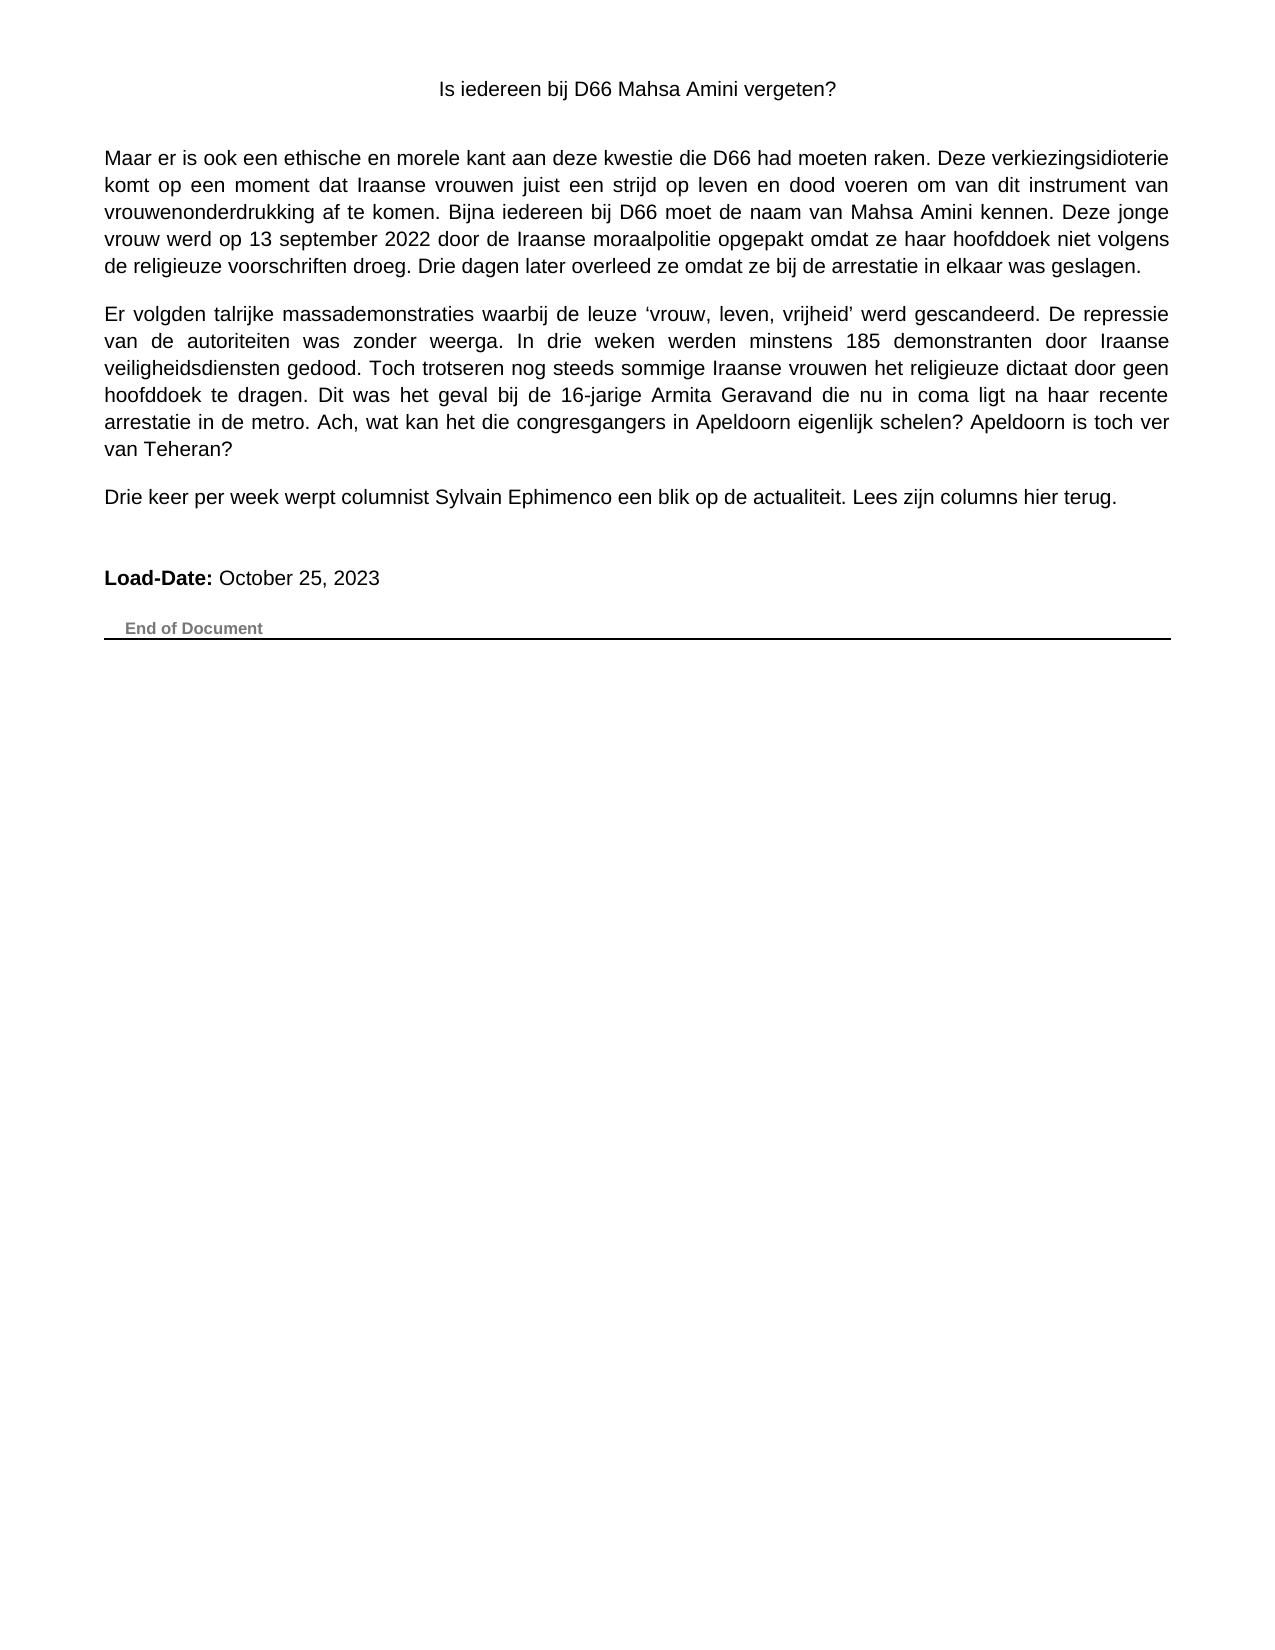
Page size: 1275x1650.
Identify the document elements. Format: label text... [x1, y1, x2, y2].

text Load-Date: October 25, 2023 [104, 534, 1171, 590]
text Drie keer per week werpt columnist Sylvain Ephimenco een blik op de actualiteit. Lees zijn columns hier terug. [104, 482, 1171, 509]
text End of Document [125, 618, 1171, 638]
text Maar er is ook een ethische en morele kant aan deze kwestie die D66 had moeten raken. Deze verkiezingsidioterie komt op een moment dat Iraanse vrouwen juist een strijd op leven en dood voeren om van dit instrument van vrouwenonderdrukking af te komen. Bijna iedereen bij D66 moet de naam van Mahsa Amini kennen. Deze jonge vrouw werd op 13 september 2022 door de Iraanse moraalpolitie opgepakt omdat ze haar hoofddoek niet volgens de religieuze voorschriften droeg. Drie dagen later overleed ze omdat ze bij de arrestatie in elkaar was geslagen. [104, 142, 1171, 278]
text Er volgden talrijke massademonstraties waarbij de leuze ‘vrouw, leven, vrijheid’ werd gescandeerd. De repressie van de autoriteiten was zonder weerga. In drie weken werden minstens 185 demonstranten door Iraanse veiligheidsdiensten gedood. Toch trotseren nog steeds sommige Iraanse vrouwen het religieuze dictaat door geen hoofddoek te dragen. Dit was het geval bij de 16-jarige Armita Geravand die nu in coma ligt na haar recente arrestatie in de metro. Ach, wat kan het die congresgangers in Apeldoorn eigenlijk schelen? Apeldoorn is toch ver van Teheran? [104, 298, 1171, 461]
